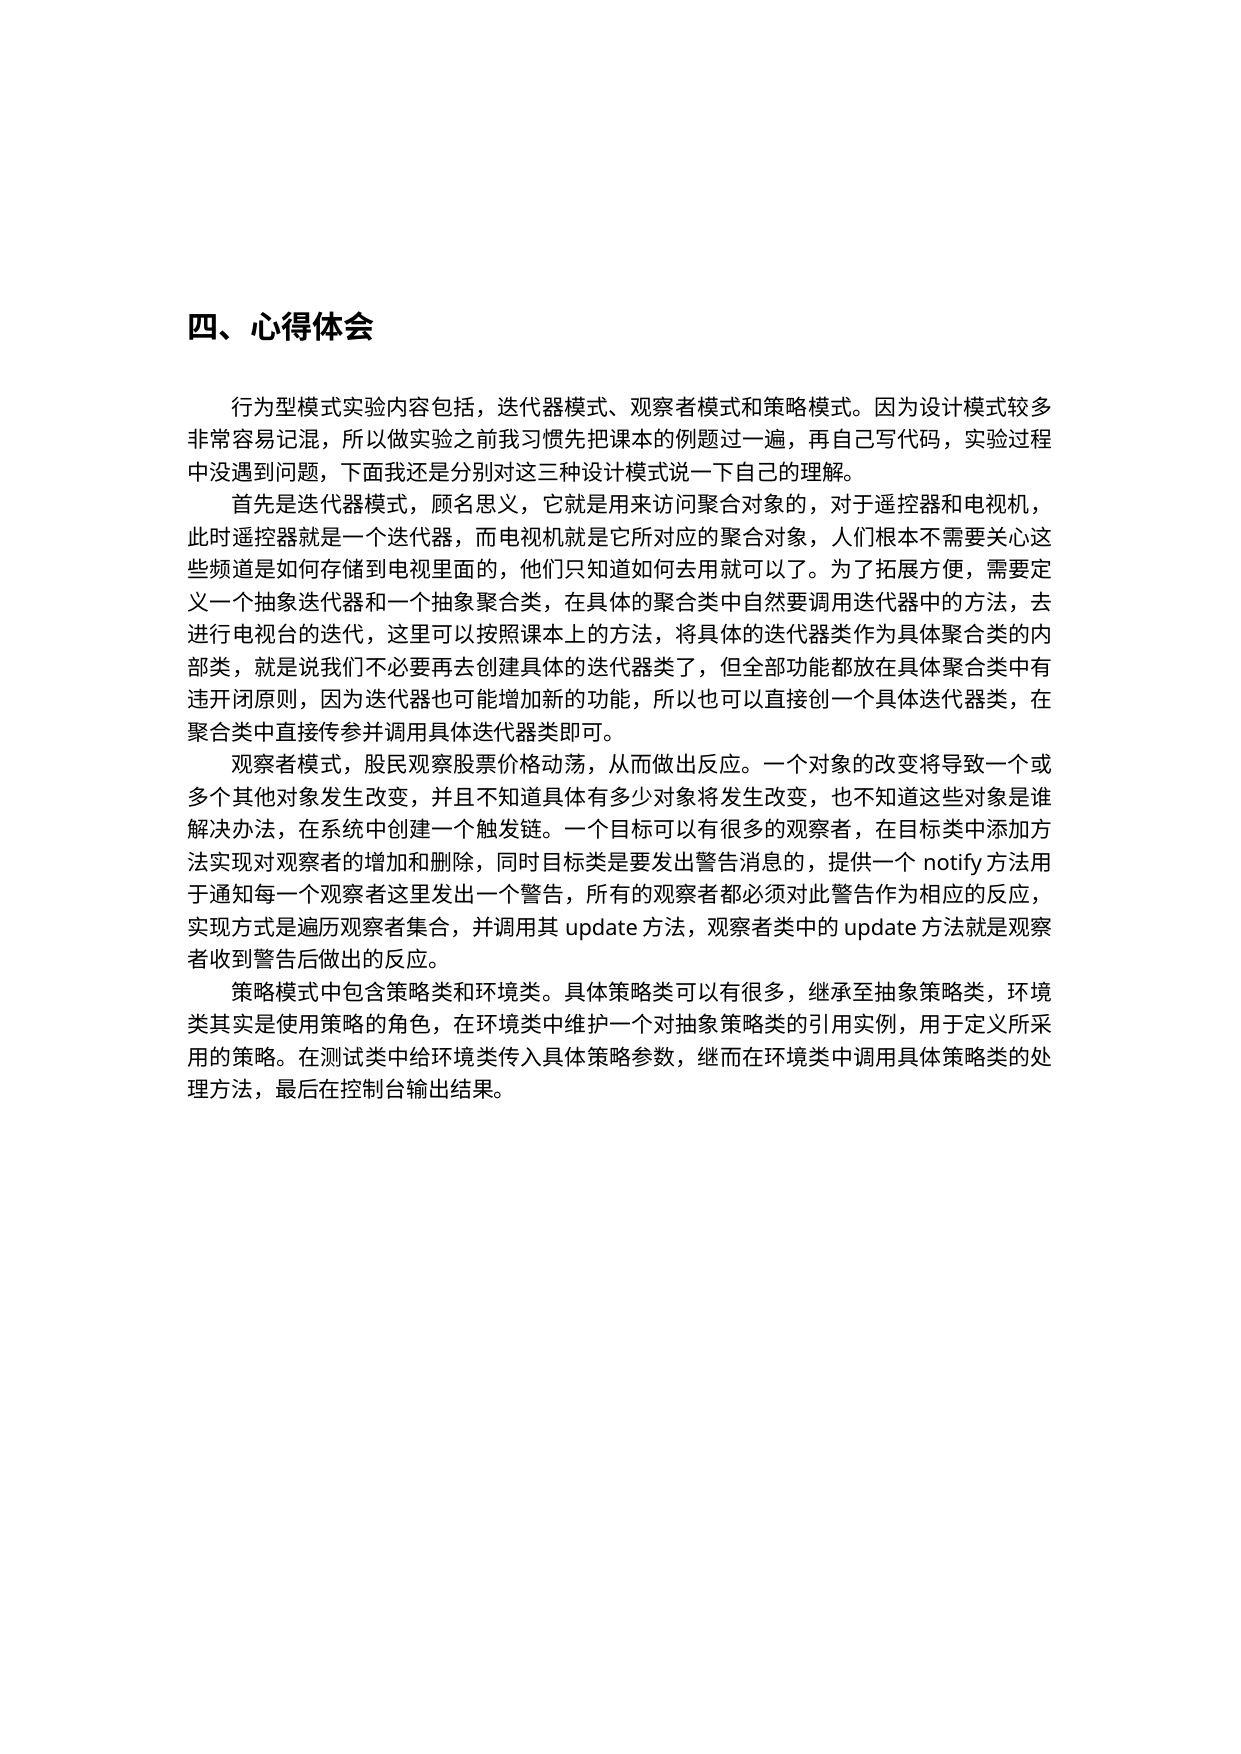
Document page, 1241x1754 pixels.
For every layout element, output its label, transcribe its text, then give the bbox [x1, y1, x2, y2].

text 观察者模式，股民观察股票价格动荡，从而做出反应。一个对象的改变将导致一个或多个其他对象发生改变，并且不知道具体有多少对象将发生改变，也不知道这些对象是谁。解决办法，在系统中创建一个触发链。一个目标可以有很多的观察者，在目标类中添加方法实现对观察者的增加和删除，同时目标类是要发出警告消息的，提供一个notify方法用于通知每一个观察者这里发出一个警告，所有的观察者都必须对此警告作为相应的反应，实现方式是遍历观察者集合，并调用其update方法，观察者类中的update方法就是观察者收到警告后做出的反应。 [187, 747, 1053, 974]
text 行为型模式实验内容包括，迭代器模式、观察者模式和策略模式。因为设计模式较多非常容易记混，所以做实验之前我习惯先把课本的例题过一遍，再自己写代码，实验过程中没遇到问题，下面我还是分别对这三种设计模式说一下自己的理解。 [187, 389, 1053, 487]
text 四、心得体会 [187, 292, 1053, 357]
text 首先是迭代器模式，顾名思义，它就是用来访问聚合对象的，对于遥控器和电视机，此时遥控器就是一个迭代器，而电视机就是它所对应的聚合对象，人们根本不需要关心这些频道是如何存储到电视里面的，他们只知道如何去用就可以了。为了拓展方便，需要定义一个抽象迭代器和一个抽象聚合类，在具体的聚合类中自然要调用迭代器中的方法，去进行电视台的迭代，这里可以按照课本上的方法，将具体的迭代器类作为具体聚合类的内部类，就是说我们不必要再去创建具体的迭代器类了，但全部功能都放在具体聚合类中有违开闭原则，因为迭代器也可能增加新的功能，所以也可以直接创一个具体迭代器类，在聚合类中直接传参并调用具体迭代器类即可。 [187, 487, 1053, 747]
text 策略模式中包含策略类和环境类。具体策略类可以有很多，继承至抽象策略类，环境类其实是使用策略的角色，在环境类中维护一个对抽象策略类的引用实例，用于定义所采用的策略。在测试类中给环境类传入具体策略参数，继而在环境类中调用具体策略类的处理方法，最后在控制台输出结果。 [187, 974, 1053, 1104]
